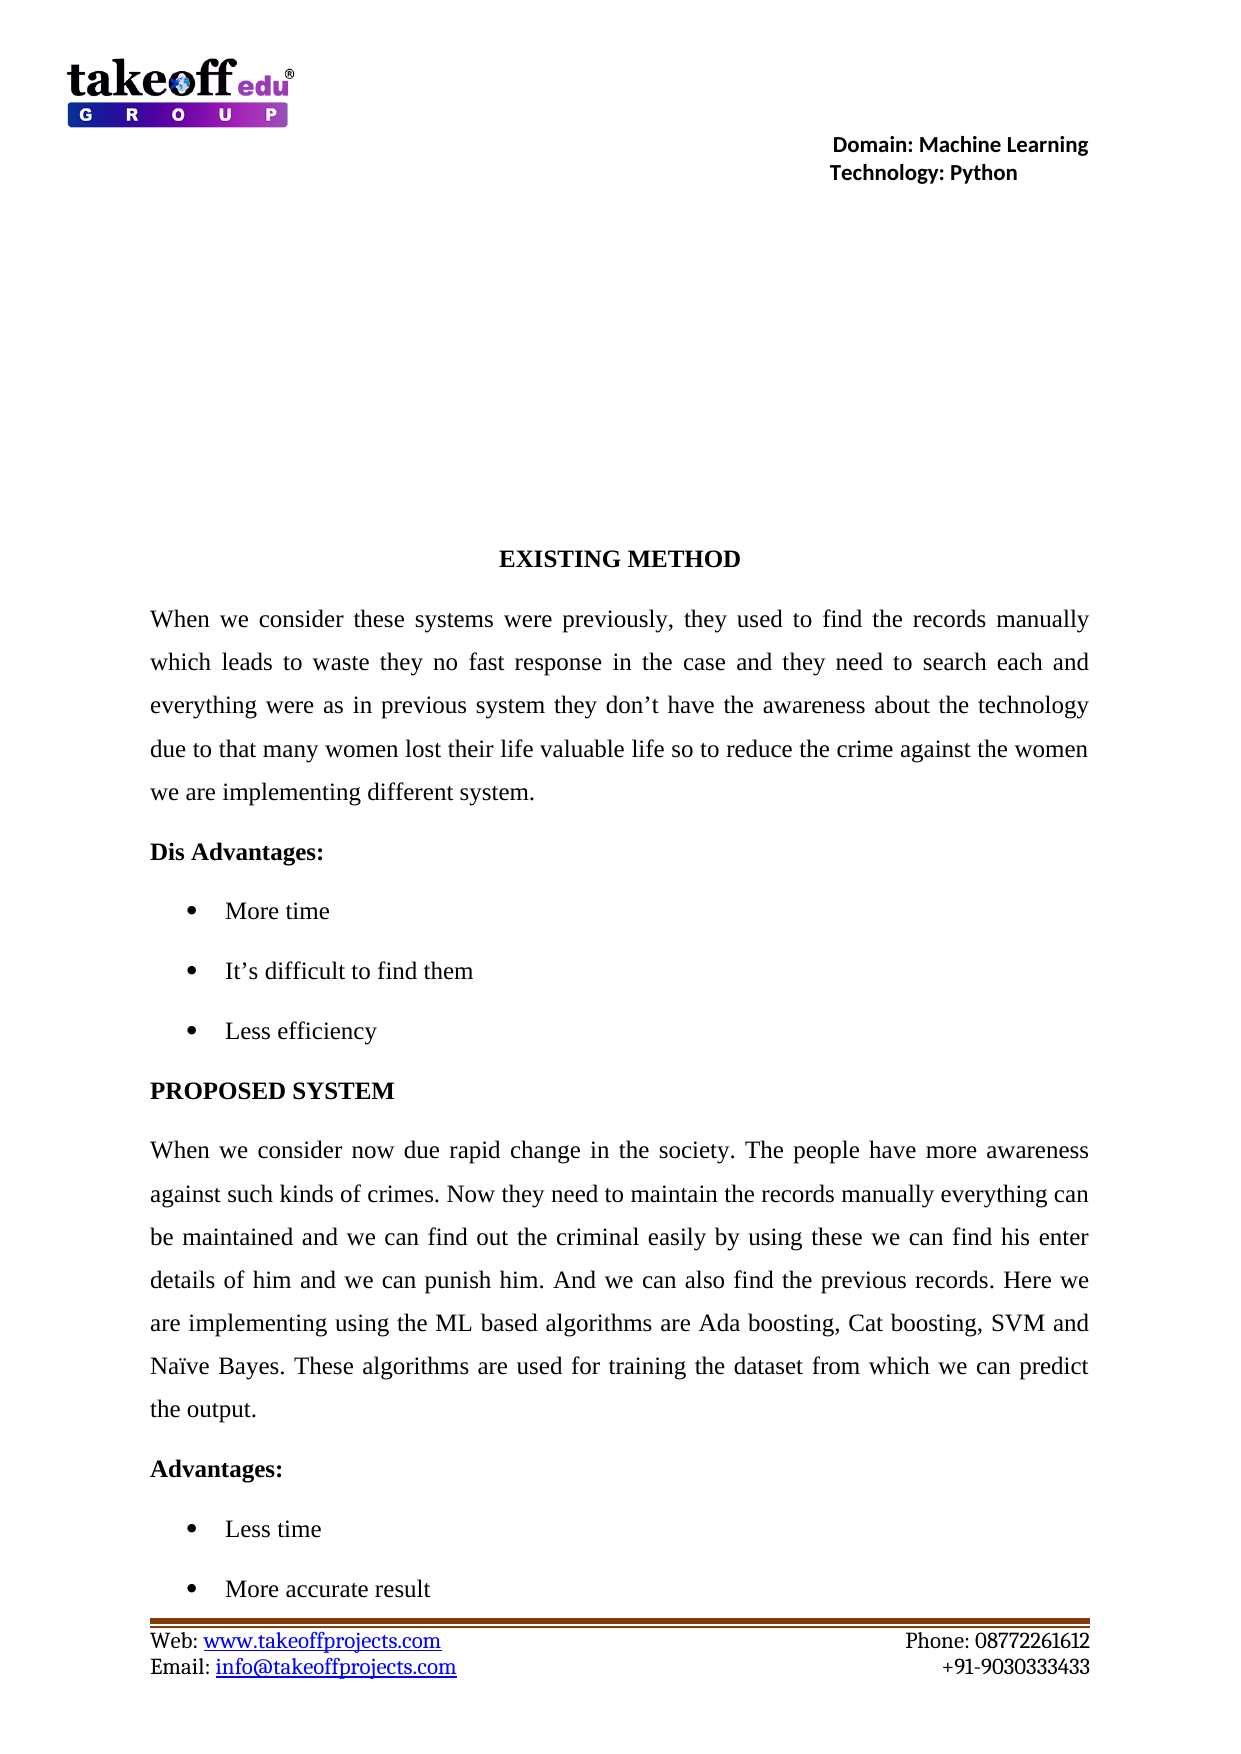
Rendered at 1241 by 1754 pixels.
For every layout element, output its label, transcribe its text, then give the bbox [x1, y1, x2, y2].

text EXISTING METHOD [150, 544, 1090, 573]
list More accurate result [187, 1574, 1090, 1602]
list More time [187, 896, 1090, 925]
text When we consider these systems were previously, they used to find the records manually which leads to waste they no fast response in the case and they need to search each and everything were as in previous system they don’t have the awareness about the technology due to that many women lost their life valuable life so to reduce the crime against the women we are implementing different system. [150, 604, 1090, 806]
list Less time [187, 1514, 1090, 1543]
text PROPOSED SYSTEM [150, 1076, 1090, 1104]
text When we consider now due rapid change in the society. The people have more awareness against such kinds of crimes. Now they need to maintain the records manually everything can be maintained and we can find out the criminal easily by using these we can find his enter details of him and we can punish him. And we can also find the previous records. Here we are implementing using the ML based algorithms are Ada boosting, Cat boosting, SVM and Naïve Bayes. These algorithms are used for training the dataset from which we can predict the output. [150, 1136, 1090, 1423]
text Advantages: [150, 1454, 1090, 1483]
picture [64, 55, 297, 137]
list Less efficiency [187, 1016, 1090, 1045]
list It’s difficult to find them [187, 956, 1090, 985]
text Dis Advantages: [150, 837, 1090, 865]
